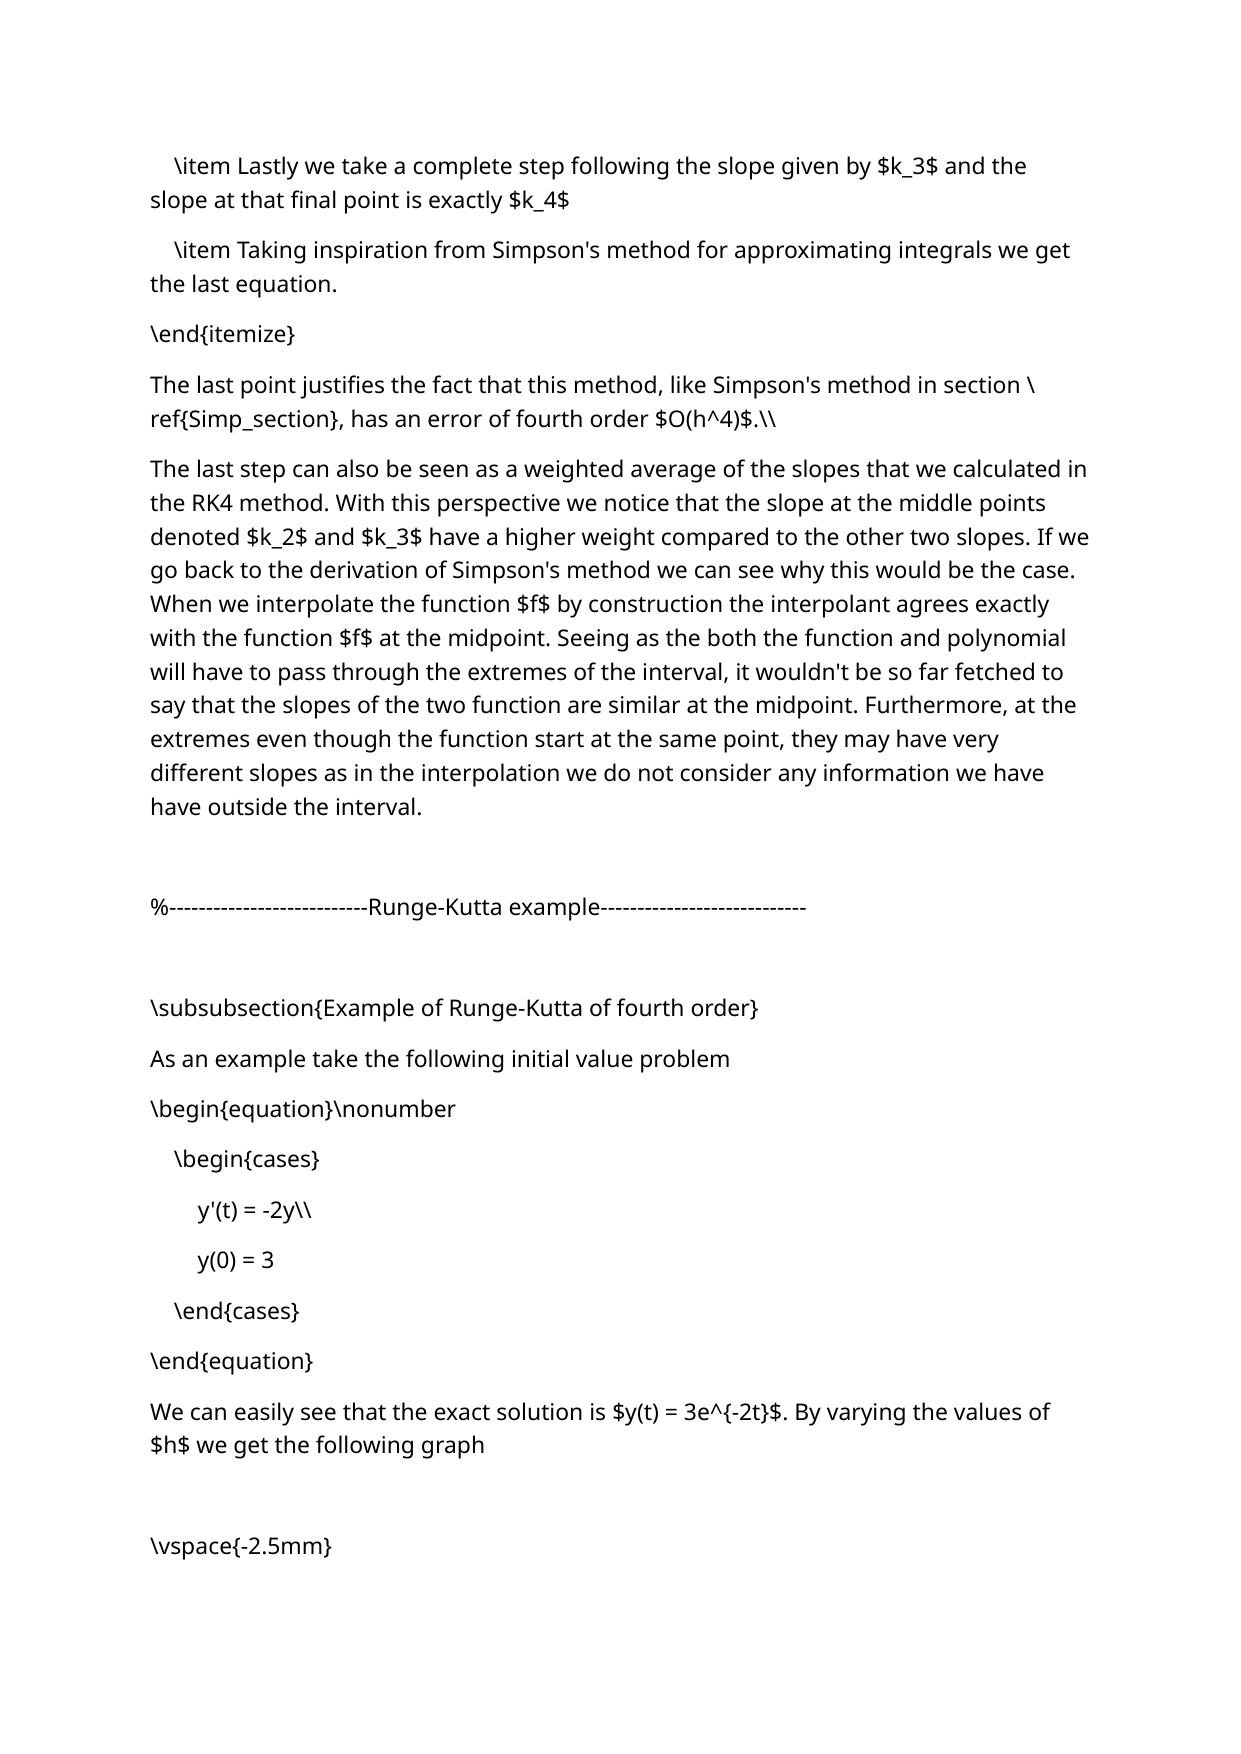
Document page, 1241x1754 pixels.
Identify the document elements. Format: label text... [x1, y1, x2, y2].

text %---------------------------Runge-Kutta example---------------------------- [150, 891, 1090, 922]
text y'(t) = -2y\\ [150, 1194, 1090, 1225]
text \end{cases} [150, 1294, 1090, 1326]
text As an example take the following initial value problem [150, 1042, 1090, 1074]
text \end{itemize} [150, 318, 1090, 349]
text \vspace{-2.5mm} [150, 1530, 1090, 1561]
text We can easily see that the exact solution is $y(t) = 3e^{-2t}$. By varying the values of $h$ we get the following graph [150, 1395, 1090, 1460]
text \begin{equation}\nonumber [150, 1093, 1090, 1124]
text \item Lastly we take a complete step following the slope given by $k_3$ and the slope at that final point is exactly $k_4$ [150, 150, 1090, 215]
text The last step can also be seen as a weighted average of the slopes that we calculated in the RK4 method. With this perspective we notice that the slope at the middle points denoted $k_2$ and $k_3$ have a higher weight compared to the other two slopes. If we go back to the derivation of Simpson's method we can see why this would be the case. When we interpolate the function $f$ by construction the interpolant agrees exactly with the function $f$ at the midpoint. Seeing as the both the function and polynomial will have to pass through the extremes of the interval, it wouldn't be so far fetched to say that the slopes of the two function are similar at the midpoint. Furthermore, at the extremes even though the function start at the same point, they may have very different slopes as in the interpolation we do not consider any information we have have outside the interval. [150, 453, 1090, 822]
text \subsubsection{Example of Runge-Kutta of fourth order} [150, 992, 1090, 1023]
text \begin{cases} [150, 1143, 1090, 1174]
text y(0) = 3 [150, 1244, 1090, 1275]
text The last point justifies the fact that this method, like Simpson's method in section \ref{Simp_section}, has an error of fourth order $O(h^4)$.\\ [150, 369, 1090, 434]
text \item Taking inspiration from Simpson's method for approximating integrals we get the last equation. [150, 234, 1090, 299]
text \end{equation} [150, 1345, 1090, 1376]
